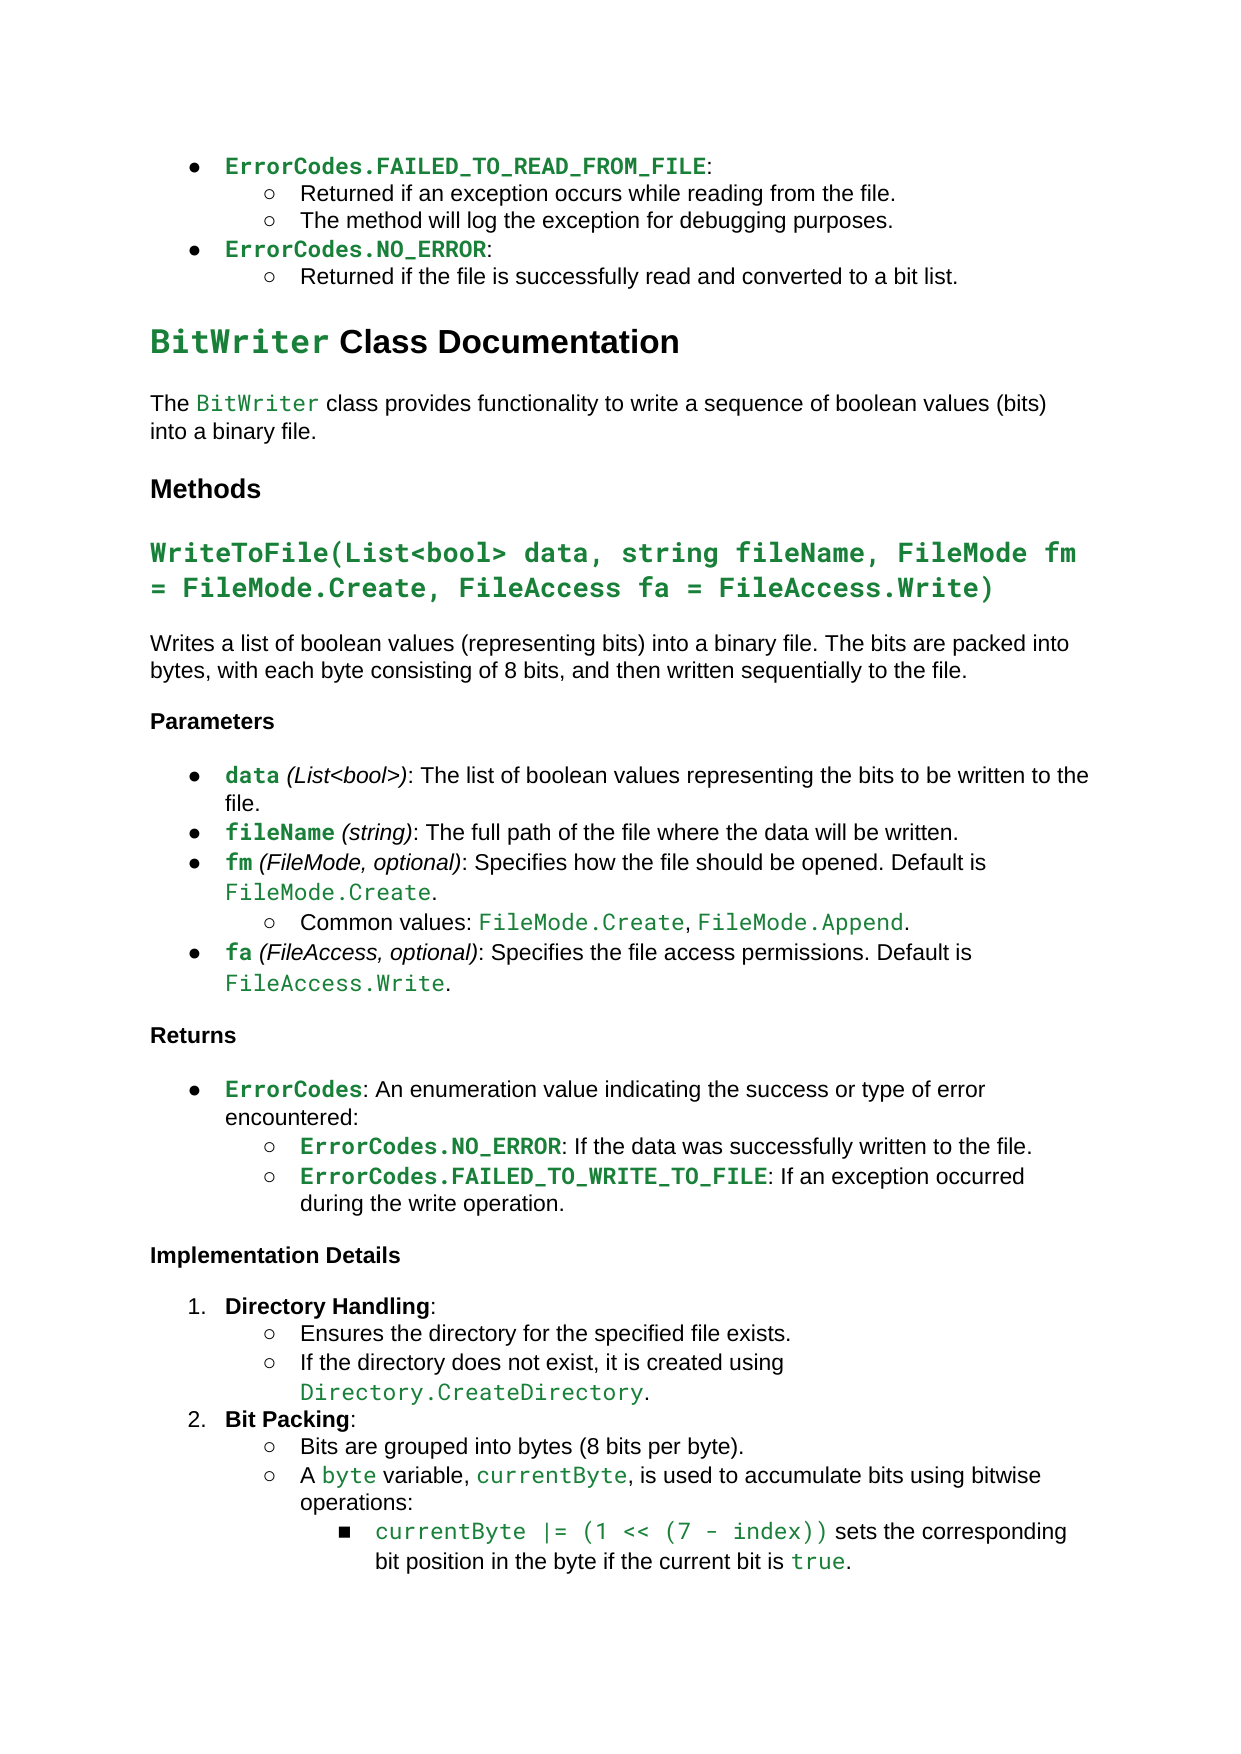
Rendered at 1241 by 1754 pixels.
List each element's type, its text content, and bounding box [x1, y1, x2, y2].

list The method will log the exception for debugging purposes. [262, 207, 1090, 233]
list data (List<bool>): The list of boolean values representing the bits to be written to the file. [187, 759, 1090, 816]
list fileName (string): The full path of the file where the data will be written. [187, 816, 1090, 846]
list Common values: FileMode.Create, FileMode.Append. [262, 906, 1090, 937]
list ErrorCodes.NO_ERROR: If the data was successfully written to the file. [262, 1130, 1090, 1160]
subtitle Returns [150, 1022, 1090, 1048]
list fa (FileAccess, optional): Specifies the file access permissions. Default is FileAccess.Write. [187, 937, 1090, 997]
list ErrorCodes.NO_ERROR: [187, 233, 1090, 263]
list Bit Packing: [187, 1406, 1090, 1433]
list Bits are grouped into bytes (8 bits per byte). [262, 1433, 1090, 1459]
list currentByte |= (1 << (7 - index)) sets the corresponding bit position in the byte if the current bit is true. [337, 1516, 1090, 1576]
subtitle WriteToFile(List<bool> data, string fileName, FileMode fm = FileMode.Create, FileAccess fa = FileAccess.Write) [150, 534, 1090, 605]
subtitle Implementation Details [150, 1242, 1090, 1268]
list ErrorCodes.FAILED_TO_READ_FROM_FILE: [187, 150, 1090, 180]
list Directory Handling: [187, 1293, 1090, 1319]
subtitle BitWriter Class Documentation [150, 319, 1090, 363]
list If the directory does not exist, it is created using Directory.CreateDirectory. [262, 1346, 1090, 1406]
list Ensures the directory for the specified file exists. [262, 1319, 1090, 1346]
text Writes a list of boolean values (representing bits) into a binary file. The bits are packed into bytes, with each byte consisting of 8 bits, and then written sequentially to the file. [150, 630, 1090, 683]
subtitle Parameters [150, 708, 1090, 734]
list fm (FileMode, optional): Specifies how the file should be opened. Default is FileMode.Create. [187, 846, 1090, 906]
list Returned if the file is successfully read and converted to a bit list. [262, 263, 1090, 289]
list Returned if an exception occurs while reading from the file. [262, 180, 1090, 207]
list ErrorCodes.FAILED_TO_WRITE_TO_FILE: If an exception occurred during the write operation. [262, 1160, 1090, 1217]
list ErrorCodes: An enumeration value indicating the success or type of error encountered: [187, 1073, 1090, 1130]
subtitle Methods [150, 473, 1090, 504]
list A byte variable, currentByte, is used to accumulate bits using bitwise operations: [262, 1459, 1090, 1516]
text The BitWriter class provides functionality to write a sequence of boolean values (bits) into a binary file. [150, 388, 1090, 444]
